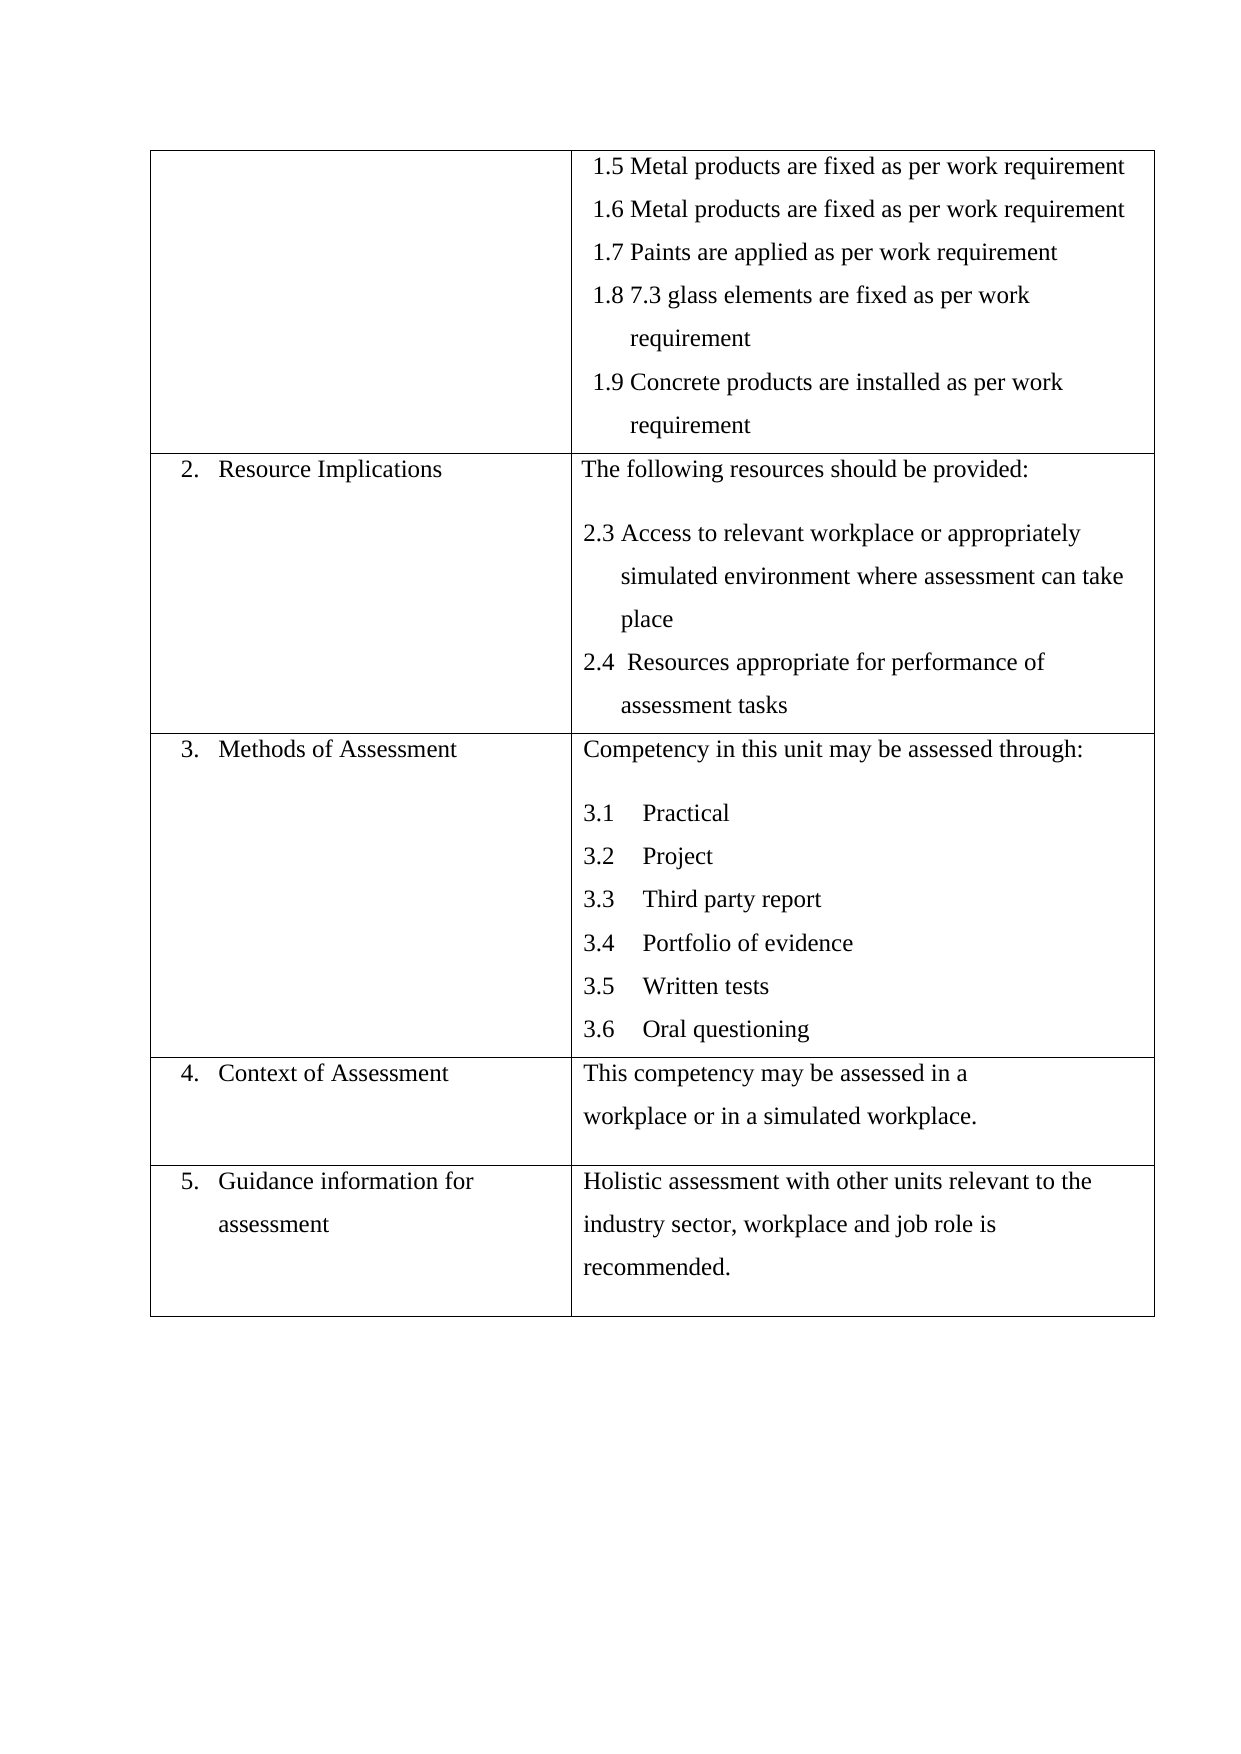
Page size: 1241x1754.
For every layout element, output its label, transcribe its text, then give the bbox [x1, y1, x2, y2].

table_cell Resource Implications [151, 454, 571, 733]
table_cell Methods of Assessment [151, 734, 571, 1057]
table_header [151, 151, 571, 453]
table_cell The following resources should be provided: Access to relevant workplace or appropriately simulated environment where assessment can take place Resources appropriate for performance of assessment tasks [572, 454, 1154, 733]
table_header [572, 151, 1154, 453]
table_cell Competency in this unit may be assessed through: Practical Project Third party report Portfolio of evidence Written tests Oral questioning [572, 734, 1154, 1057]
table_cell This competency may be assessed in a workplace or in a simulated workplace. [572, 1058, 1154, 1165]
table_cell Holistic assessment with other units relevant to the industry sector, workplace and job role is recommended. [572, 1166, 1154, 1316]
table_cell Guidance information for assessment [151, 1166, 571, 1316]
table_cell Context of Assessment [151, 1058, 571, 1165]
